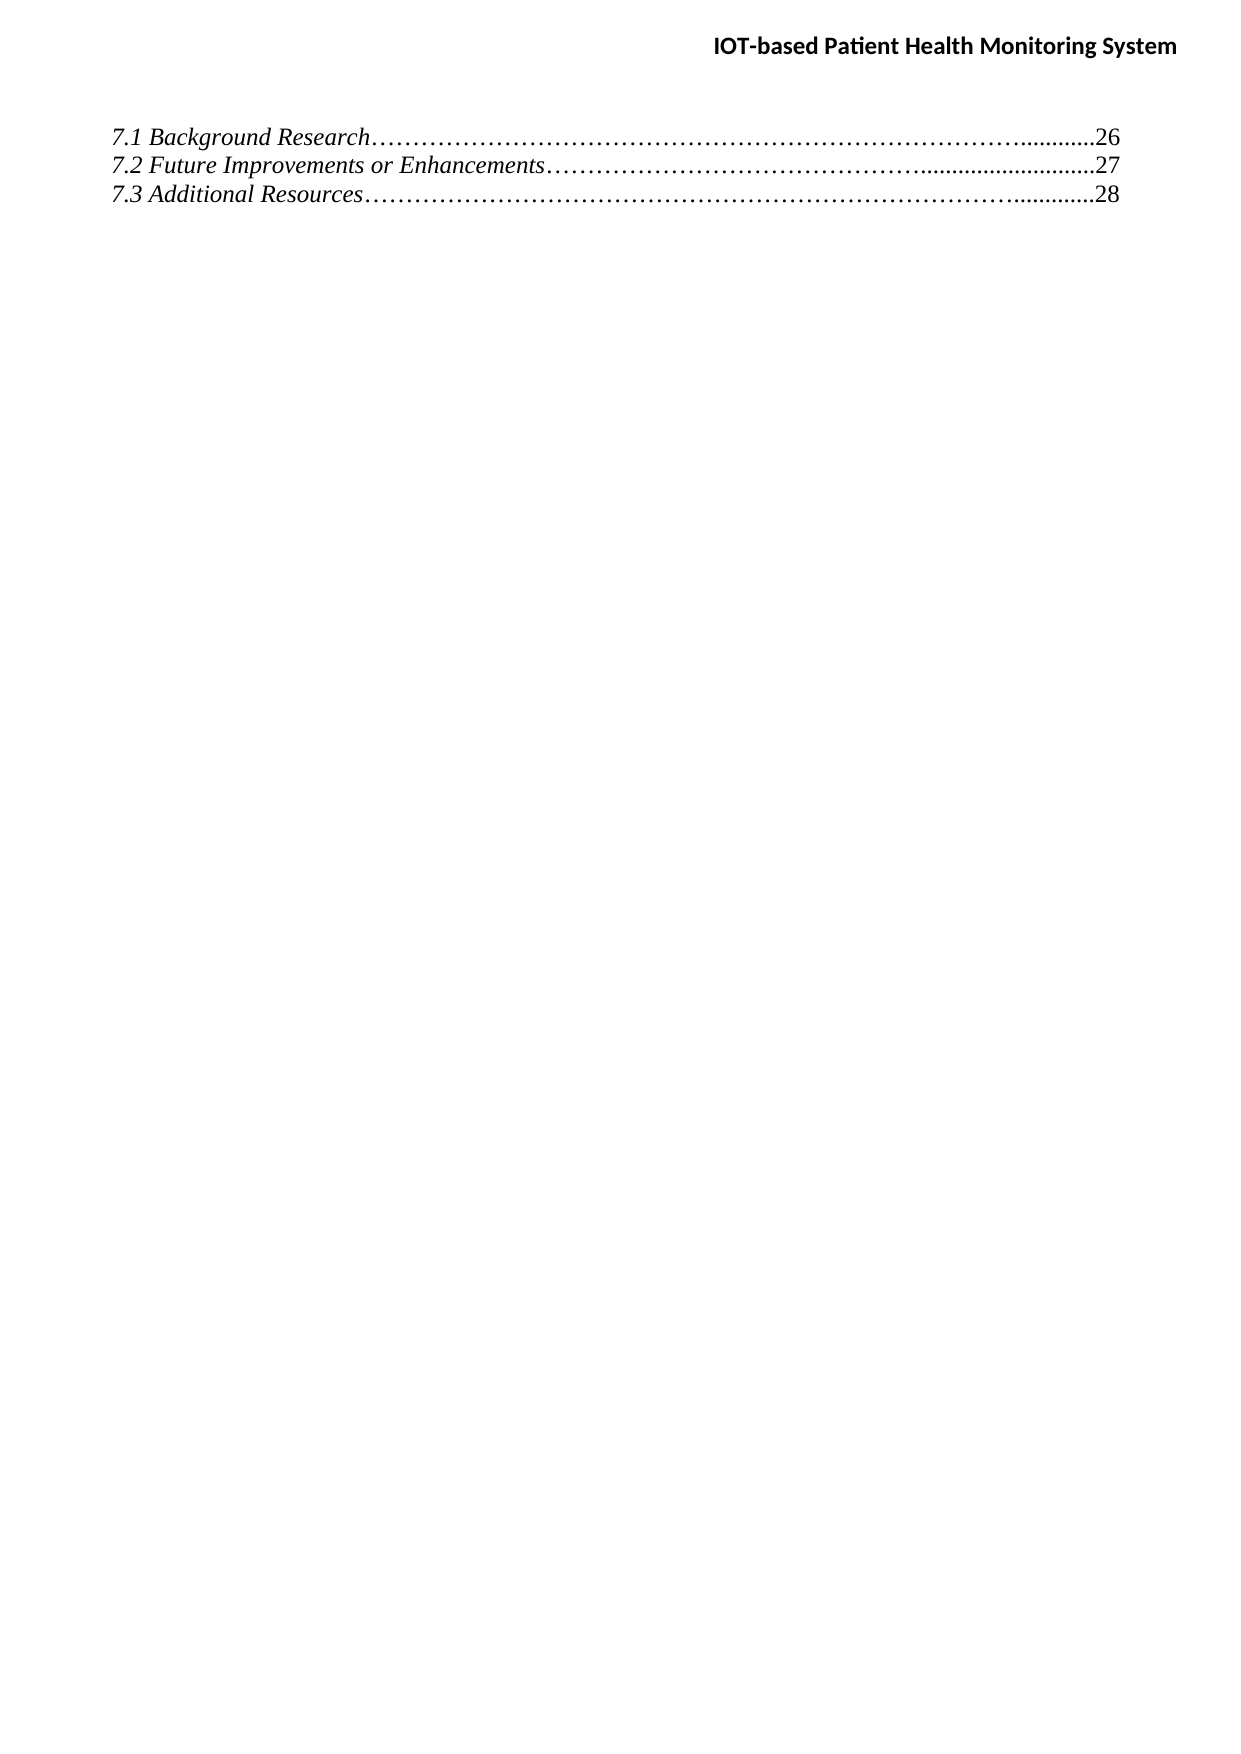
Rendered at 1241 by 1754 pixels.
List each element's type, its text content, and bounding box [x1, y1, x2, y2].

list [74, 122, 1240, 150]
text 7.2 Future Improvements or Enhancements………………………………………............................27 7.3 Additional Resources…………………………………………………………………….............28 [111, 150, 1240, 208]
